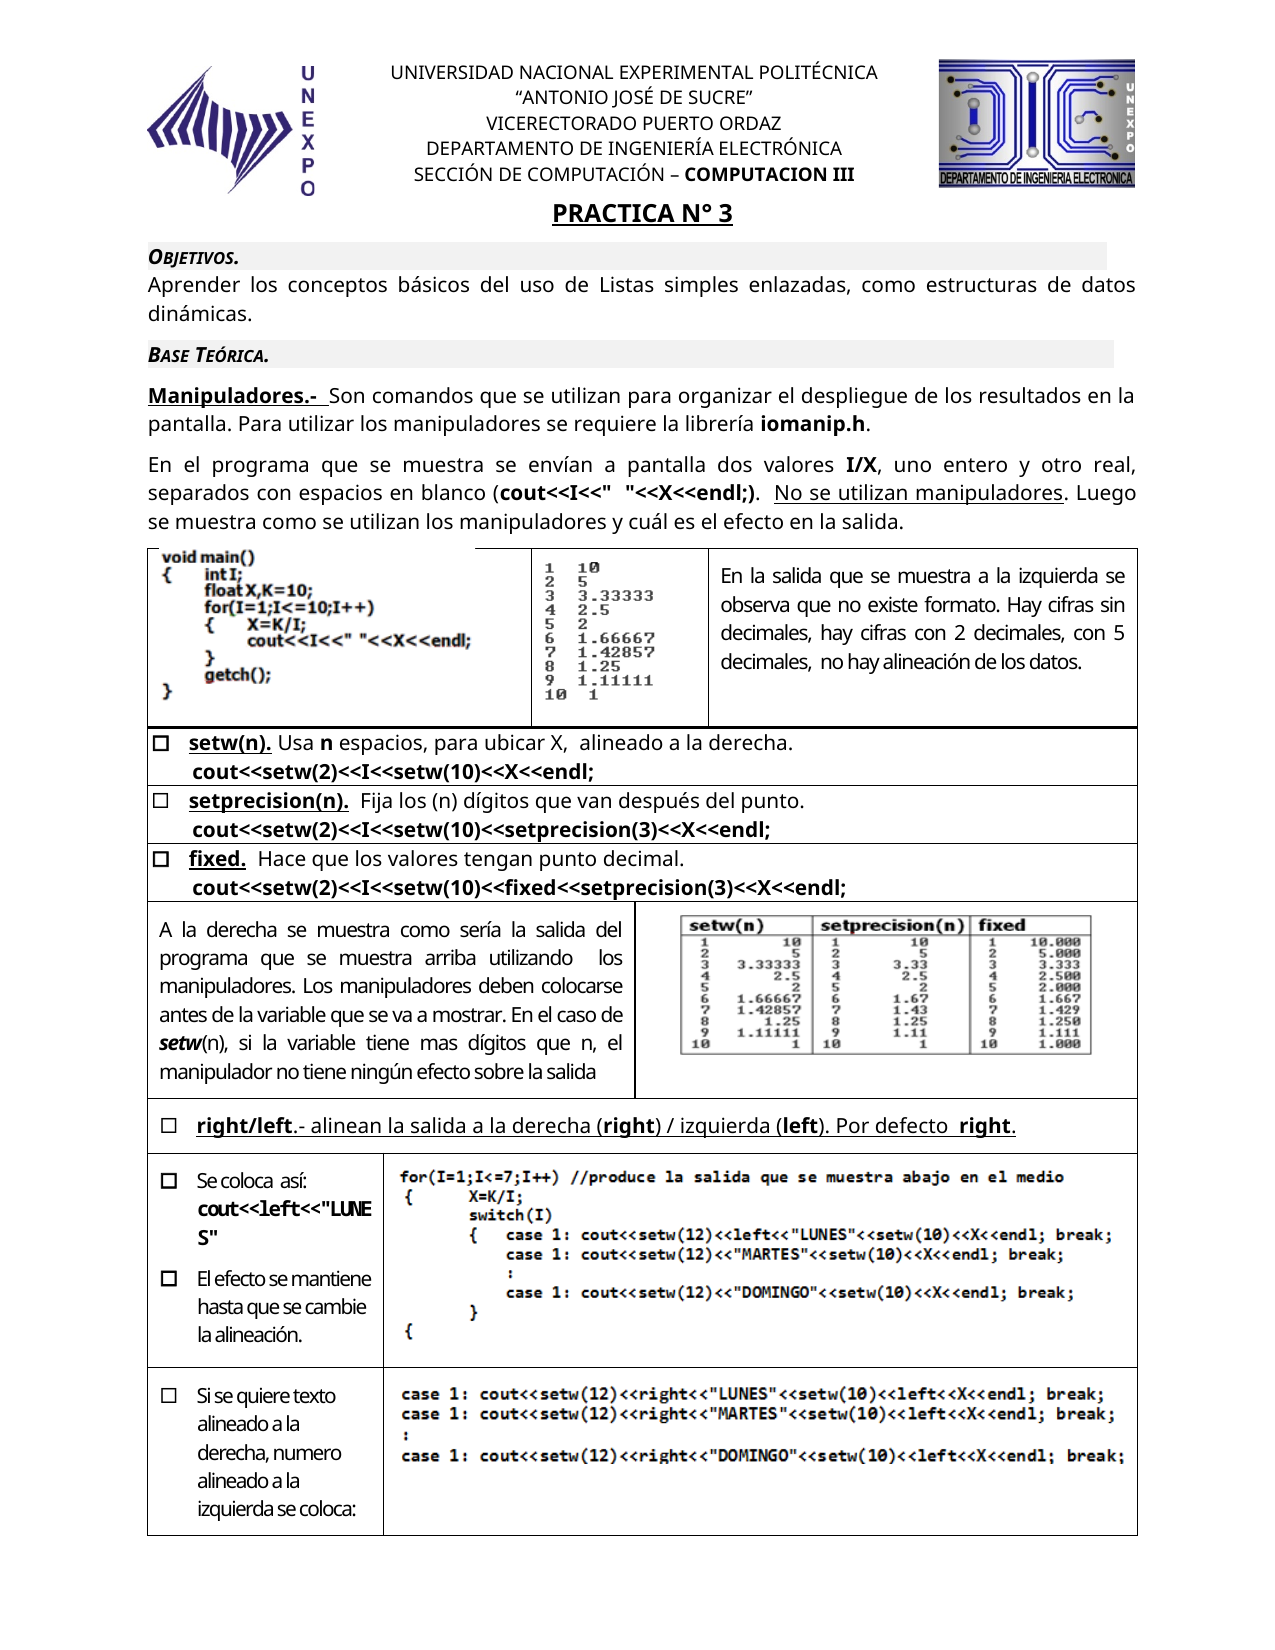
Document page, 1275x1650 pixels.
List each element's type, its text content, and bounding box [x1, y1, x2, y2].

table_cell Se coloca así: cout<<left<<"LUNES" El efecto se mantiene hasta que se cambie la alineación. [148, 1154, 383, 1367]
table_cell [384, 1368, 1137, 1535]
table_header [136, 59, 298, 195]
table_header [926, 59, 1148, 195]
table_header Base Teórica. [148, 340, 1114, 368]
picture [938, 59, 1135, 188]
table_cell [384, 1154, 1137, 1367]
text Manipuladores.- Son comandos que se utilizan para organizar el despliegue de los resultados en la pantalla. Para utilizar los manipuladores se requiere la librería iomanip.h. [148, 381, 1137, 438]
table_cell fixed. Hace que los valores tengan punto decimal. cout<<setw(2)<<I<<setw(10)<<fixed<<setprecision(3)<<X<<endl; [148, 844, 1137, 901]
picture [395, 1165, 1126, 1343]
text En el programa que se muestra se envían a pantalla dos valores I/X, uno entero y otro real, separados con espacios en blanco (cout<<I<<" "<<X<<endl;). No se utilizan manipuladores. Luego se muestra como se utilizan los manipuladores y cuál es el efecto en la salida. [148, 450, 1137, 535]
table_cell [636, 902, 1137, 1098]
table_header Objetivos. [148, 242, 1107, 270]
text PRACTICA N° 3 [148, 195, 1137, 229]
table_header En la salida que se muestra a la izquierda se observa que no existe formato. Hay cifras sin decimales, hay cifras con 2 decimales, con 5 decimales, no hay alineación de los datos. [709, 549, 1137, 726]
table_header setw(n). Usa n espacios, para ubicar X, alineado a la derecha. cout<<setw(2)<<I<<setw(10)<<X<<endl; [148, 729, 1137, 785]
picture [543, 561, 675, 702]
table_cell Si se quiere texto alineado a la derecha, numero alineado a la izquierda se coloca: [148, 1368, 383, 1535]
table_header UNIVERSIDAD NACIONAL EXPERIMENTAL POLITÉCNICA “ANTONIO JOSÉ DE SUCRE” VICERECTORADO PUERTO ORDAZ DEPARTAMENTO DE INGENIERÍA ELECTRÓNICA SECCIÓN DE COMPUTACIÓN – COMPUTACION III [298, 59, 926, 195]
picture [159, 548, 476, 703]
picture [147, 66, 315, 196]
table_cell right/left.- alinean la salida a la derecha (right) / izquierda (left). Por defecto right. [148, 1099, 1137, 1152]
table_cell A la derecha se muestra como sería la salida del programa que se muestra arriba utilizando los manipuladores. Los manipuladores deben colocarse antes de la variable que se va a mostrar. En el caso de setw(n), si la variable tiene mas dígitos que n, el manipulador no tiene ningún efecto sobre la salida [148, 902, 634, 1098]
picture [395, 1380, 1126, 1464]
table_cell setprecision(n). Fija los (n) dígitos que van después del punto. cout<<setw(2)<<I<<setw(10)<<setprecision(3)<<X<<endl; [148, 786, 1137, 843]
picture [679, 914, 1093, 1056]
table_header [148, 549, 531, 726]
text Aprender los conceptos básicos del uso de Listas simples enlazadas, como estructuras de datos dinámicas. [148, 270, 1137, 327]
table_header [532, 549, 708, 726]
